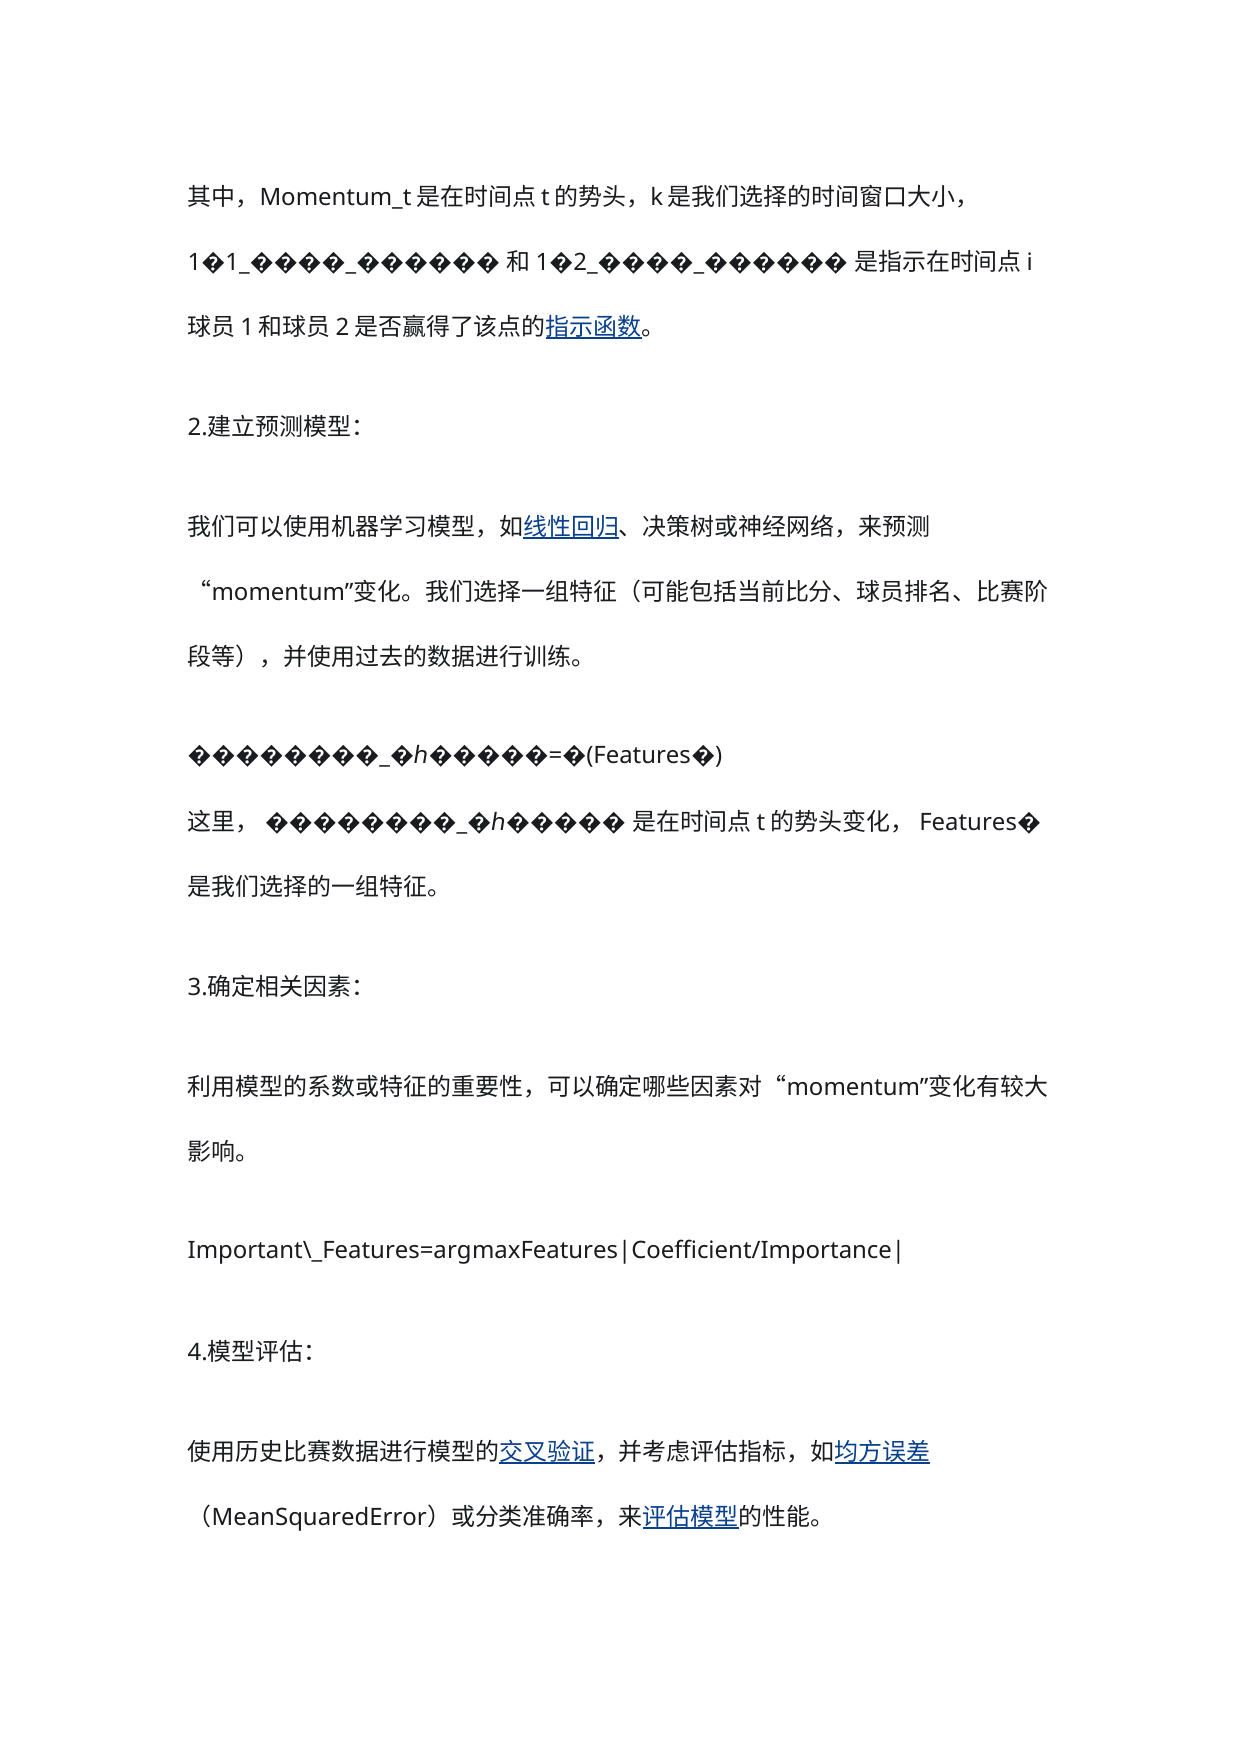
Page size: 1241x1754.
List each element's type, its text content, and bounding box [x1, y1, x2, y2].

text 我们可以使用机器学习模型，如线性回归、决策树或神经网络，来预测“momentum”变化。我们选择一组特征（可能包括当前比分、球员排名、比赛阶段等），并使用过去的数据进行训练。 [187, 492, 1053, 687]
text ��������_�ℎ�����=�(Features�) [187, 722, 1053, 787]
text 2.建立预测模型： [187, 392, 1053, 457]
text 这里， ��������_�ℎ����� 是在时间点t的势头变化， Features� 是我们选择的一组特征。 [187, 787, 1053, 917]
text 4.模型评估： [187, 1317, 1053, 1382]
text 其中，Momentum_t是在时间点t的势头，k是我们选择的时间窗口大小， 1�1_����_������ 和 1�2_����_������ 是指示在时间点i球员1和球员2是否赢得了该点的指示函数。 [187, 162, 1053, 357]
text 3.确定相关因素： [187, 952, 1053, 1017]
text Important\_Features=arg⁡maxFeatures|Coefficient/Importance| [187, 1217, 1053, 1282]
text 使用历史比赛数据进行模型的交叉验证，并考虑评估指标，如均方误差（MeanSquaredError）或分类准确率，来评估模型的性能。 [187, 1417, 1053, 1547]
text 利用模型的系数或特征的重要性，可以确定哪些因素对“momentum”变化有较大影响。 [187, 1052, 1053, 1182]
